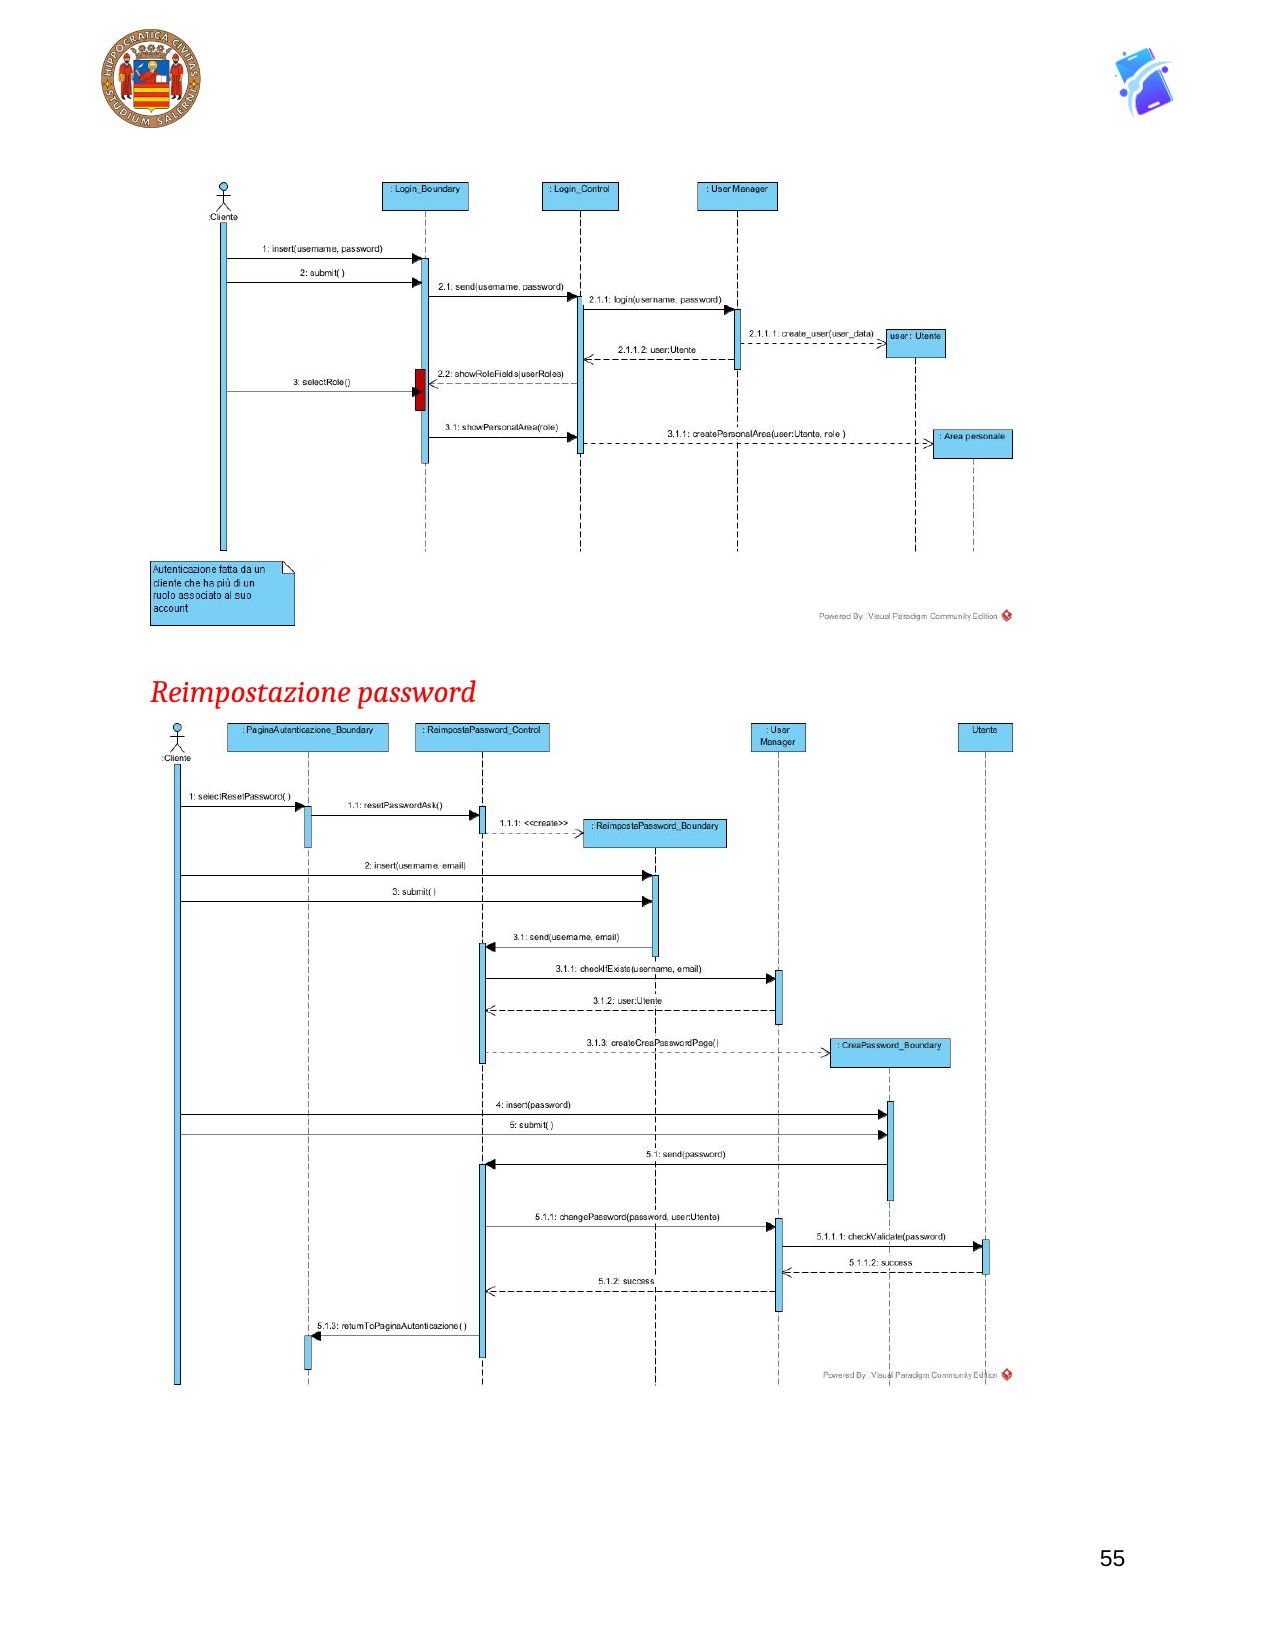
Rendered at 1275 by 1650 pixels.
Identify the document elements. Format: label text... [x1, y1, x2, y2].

picture [100, 28, 201, 129]
text Reimpostazione password [150, 674, 1125, 710]
picture [150, 715, 1015, 1388]
picture [150, 180, 1015, 629]
picture [1088, 27, 1200, 149]
